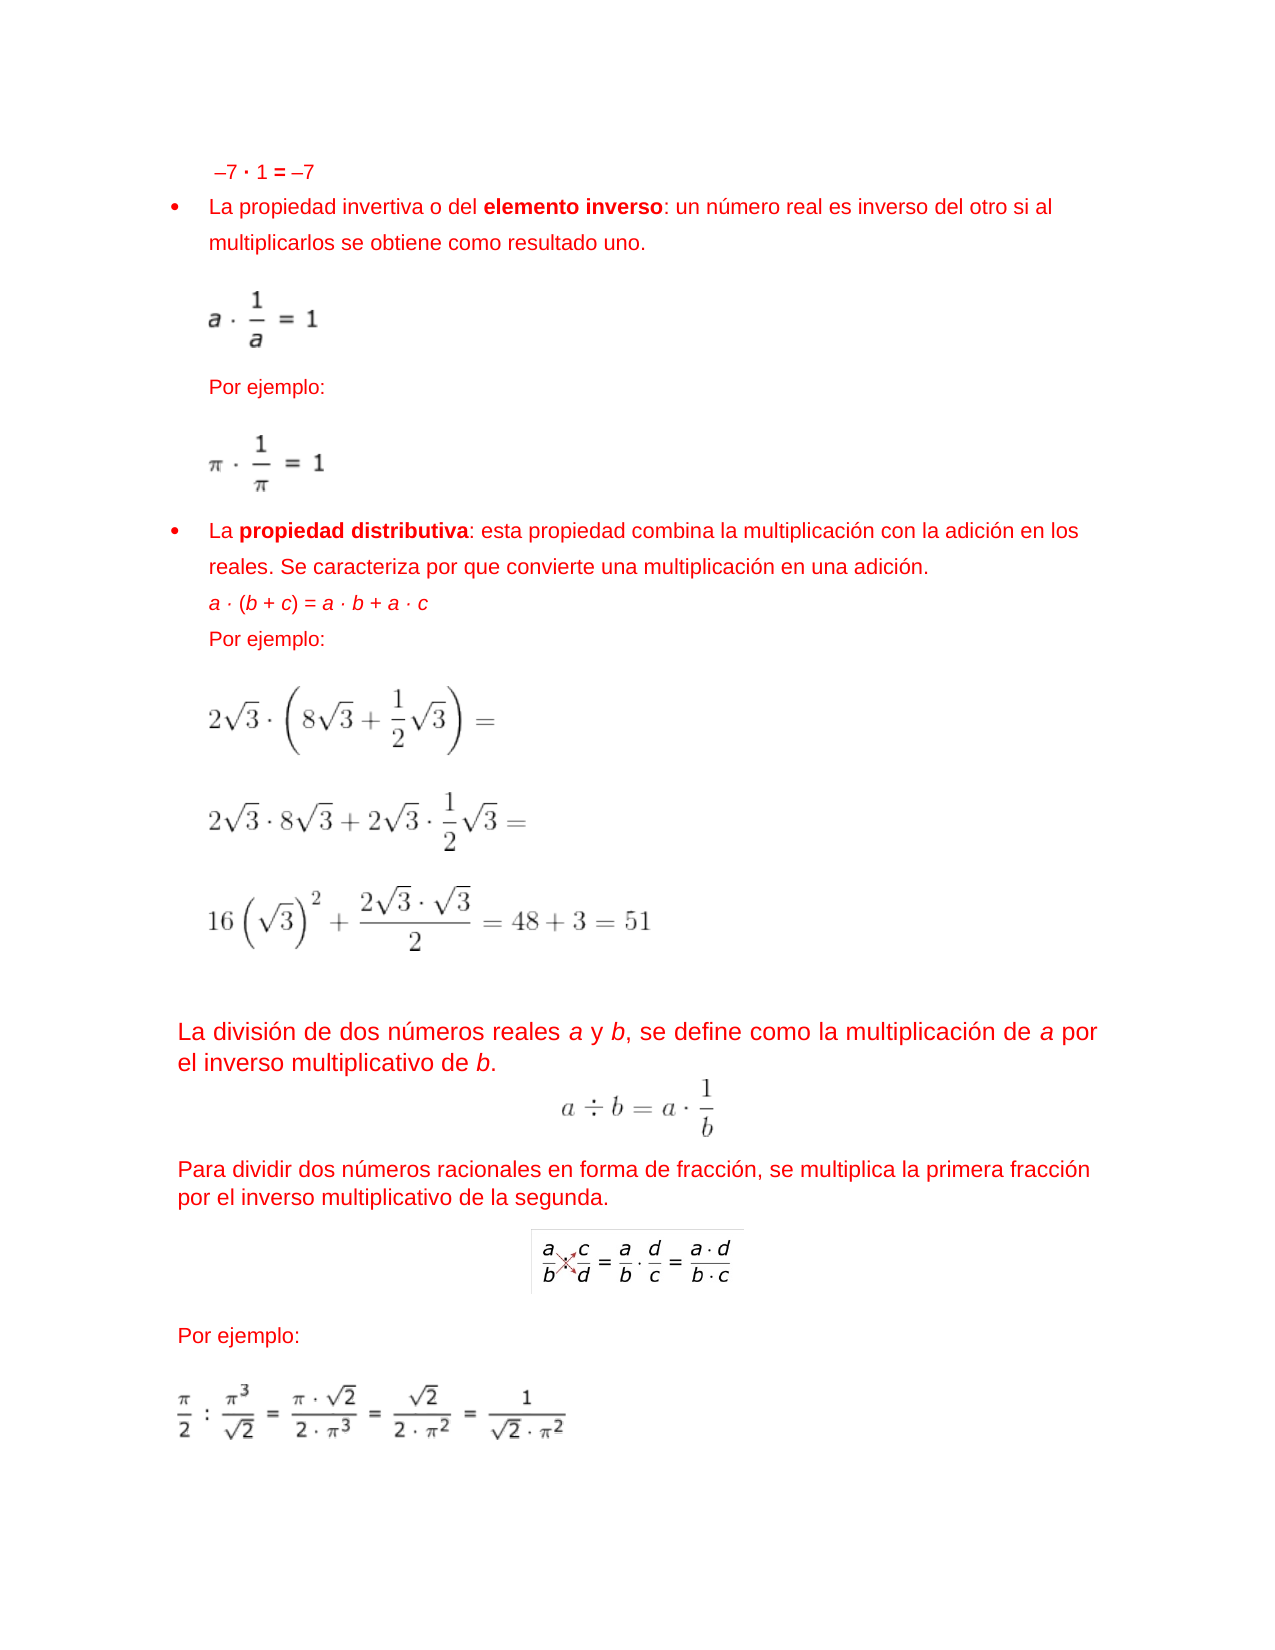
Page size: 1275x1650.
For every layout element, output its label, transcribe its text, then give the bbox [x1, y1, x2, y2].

text Por ejemplo: [208, 615, 1098, 651]
text Por ejemplo: [177, 1312, 1098, 1348]
picture [208, 886, 651, 951]
list La propiedad distributiva: esta propiedad combina la multiplicación con la adición en los reales. Se caracteriza por que convierte una multiplicación en una adición. [171, 507, 1098, 579]
text –7 · 1 = –7 [208, 148, 1098, 183]
text Para dividir dos números racionales en forma de fracción, se multiplica la primera fracción por el inverso multiplicativo de la segunda. [177, 1156, 1098, 1211]
picture [208, 435, 324, 492]
picture [208, 792, 526, 851]
picture [208, 686, 495, 757]
text a · (b + c) = a · b + a · c [208, 579, 1098, 615]
list La propiedad invertiva o del elemento inverso: un número real es inverso del otro si al multiplicarlos se obtiene como resultado uno. [171, 183, 1098, 255]
text La división de dos números reales a y b, se define como la multiplicación de a por el inverso multiplicativo de b. [177, 987, 1098, 1077]
picture [561, 1079, 714, 1137]
picture [531, 1229, 744, 1294]
text Por ejemplo: [208, 363, 1098, 399]
picture [177, 1384, 566, 1440]
picture [208, 291, 318, 348]
